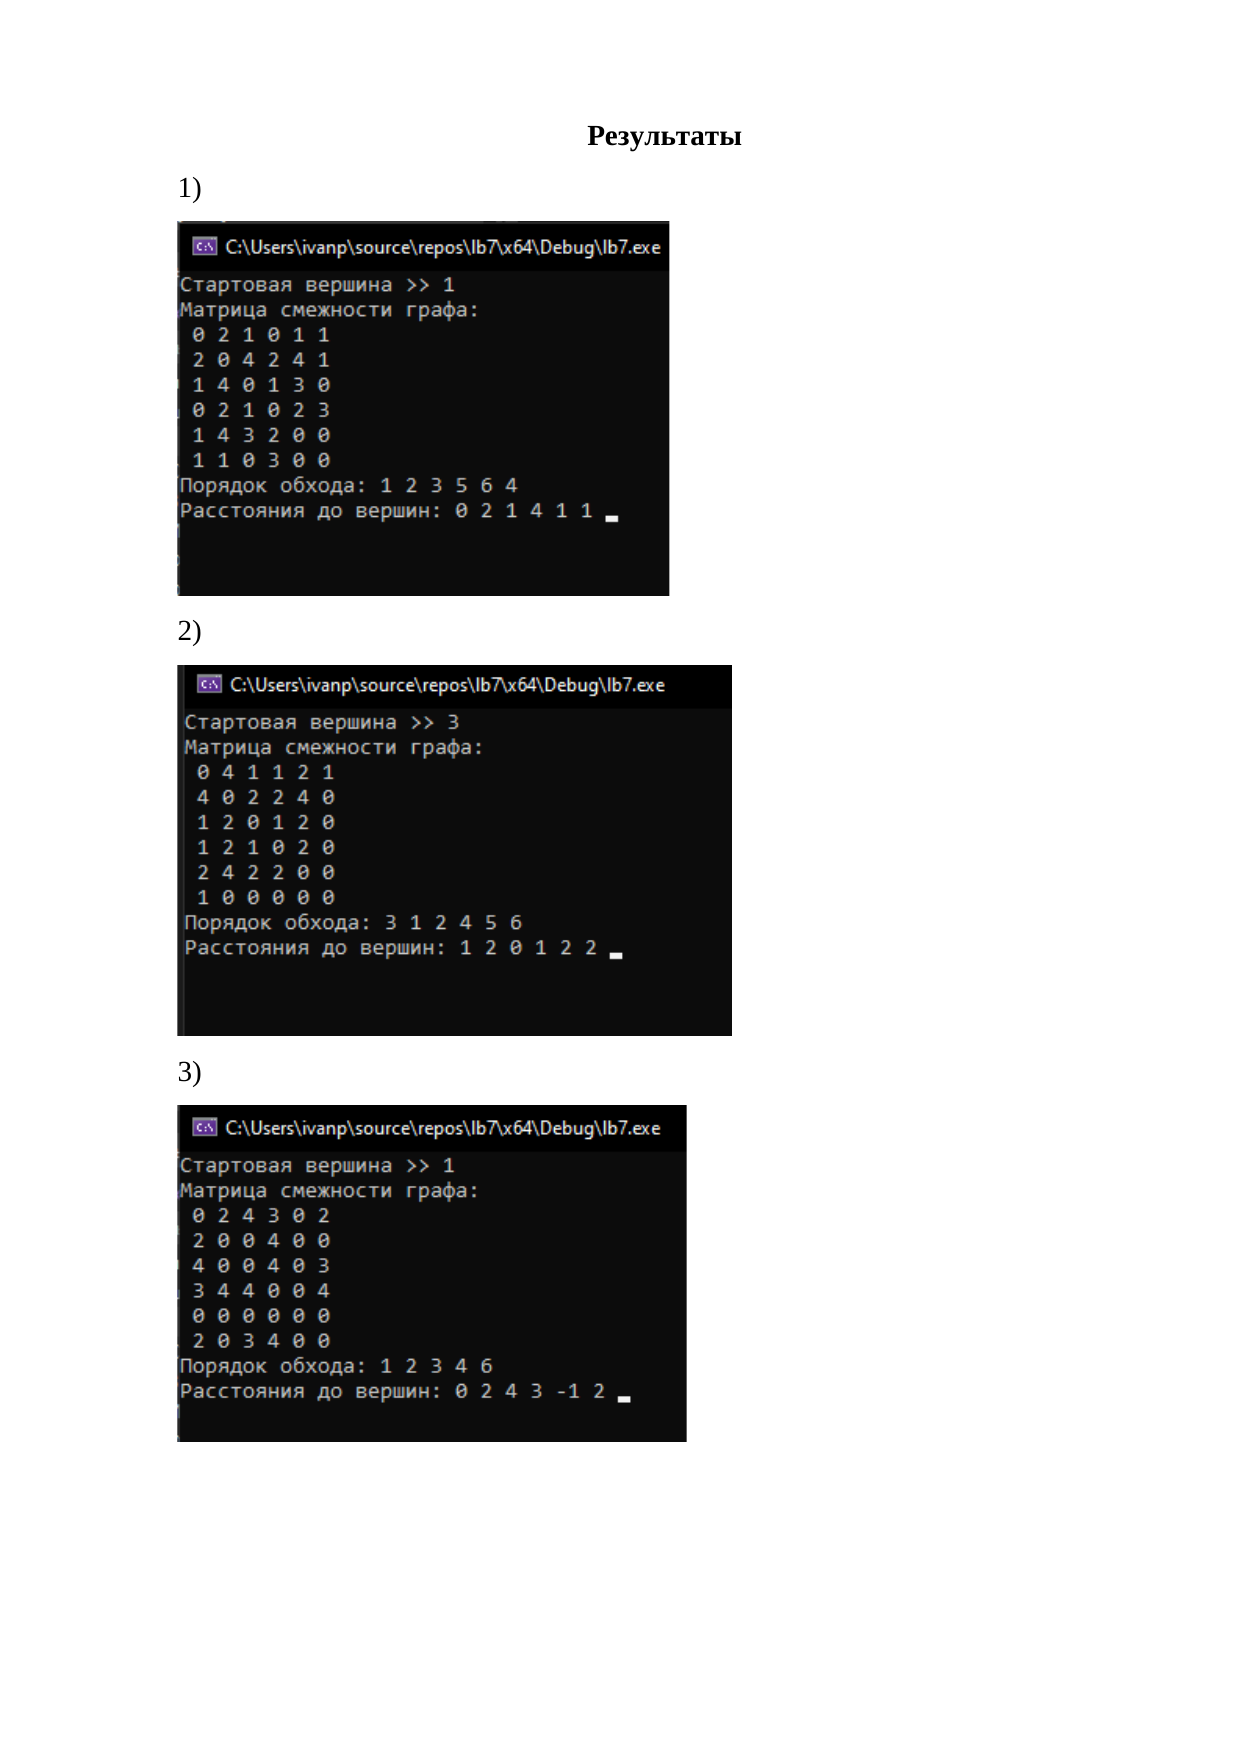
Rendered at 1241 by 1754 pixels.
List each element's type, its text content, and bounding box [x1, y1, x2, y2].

text 2) [177, 613, 1152, 647]
text 3) [177, 1054, 1152, 1087]
picture [177, 1105, 687, 1442]
text Результаты [177, 118, 1152, 152]
text 1) [177, 170, 1152, 203]
picture [177, 665, 732, 1036]
picture [177, 221, 670, 596]
